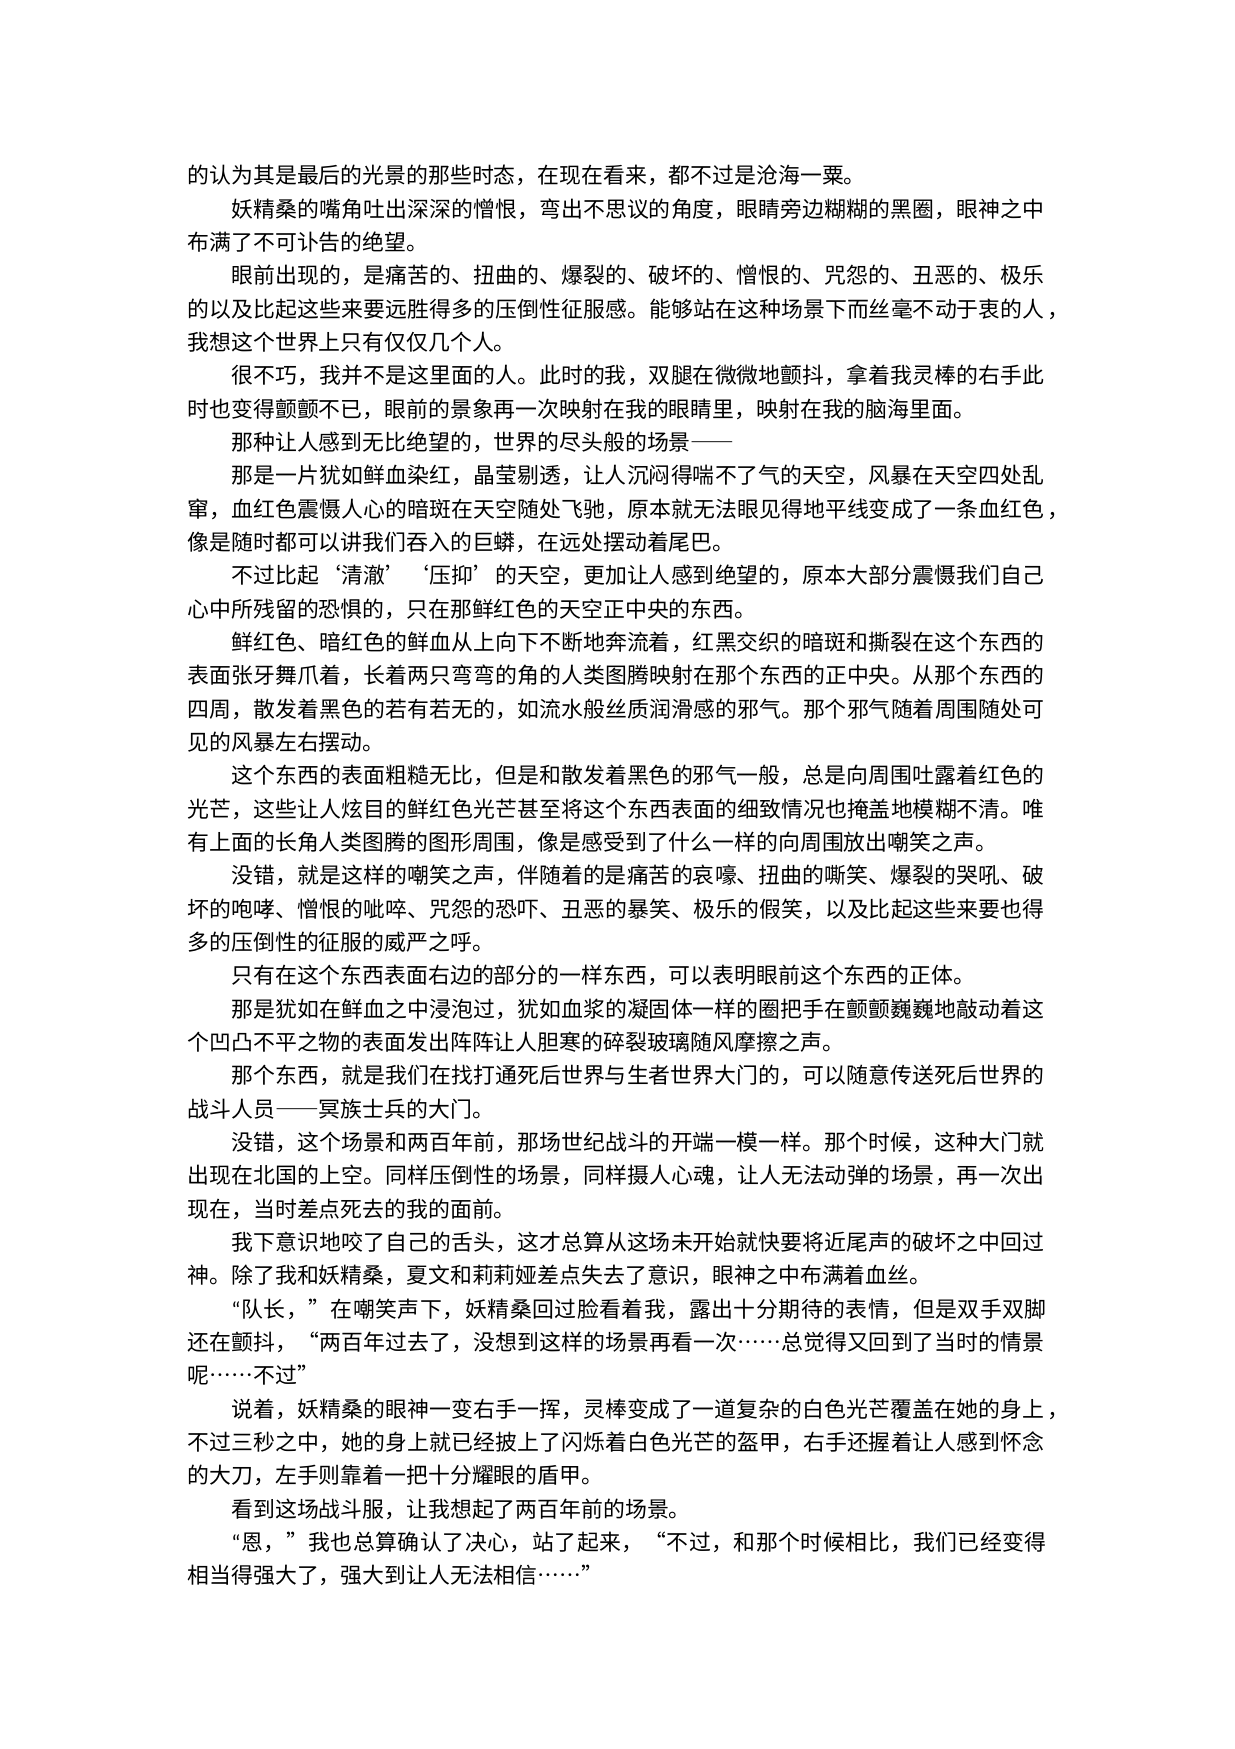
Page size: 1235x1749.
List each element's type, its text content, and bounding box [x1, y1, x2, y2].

text 那个东西，就是我们在找打通死后世界与生者世界大门的，可以随意传送死后世界的战斗人员——冥族士兵的大门。 [187, 1057, 1047, 1124]
text 不过比起‘清澈’‘压抑’的天空，更加让人感到绝望的，原本大部分震慑我们自己心中所残留的恐惧的，只在那鲜红色的天空正中央的东西。 [187, 557, 1047, 624]
text 没错，这个场景和两百年前，那场世纪战斗的开端一模一样。那个时候，这种大门就出现在北国的上空。同样压倒性的场景，同样摄人心魂，让人无法动弹的场景，再一次出现在，当时差点死去的我的面前。 [187, 1124, 1047, 1224]
text 那是犹如在鲜血之中浸泡过，犹如血浆的凝固体一样的圈把手在颤颤巍巍地敲动着这个凹凸不平之物的表面发出阵阵让人胆寒的碎裂玻璃随风摩擦之声。 [187, 991, 1047, 1057]
text 妖精桑的嘴角吐出深深的憎恨，弯出不思议的角度，眼睛旁边糊糊的黑圈，眼神之中布满了不可讣告的绝望。 [187, 191, 1047, 257]
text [187, 157, 1047, 191]
text “队长，”在嘲笑声下，妖精桑回过脸看着我，露出十分期待的表情，但是双手双脚还在颤抖，“两百年过去了，没想到这样的场景再看一次……总觉得又回到了当时的情景呢……不过” [187, 1291, 1047, 1391]
text “恩，”我也总算确认了决心，站了起来，“不过，和那个时候相比，我们已经变得相当得强大了，强大到让人无法相信……” [187, 1524, 1047, 1591]
text 看到这场战斗服，让我想起了两百年前的场景。 [187, 1491, 1047, 1524]
text 只有在这个东西表面右边的部分的一样东西，可以表明眼前这个东西的正体。 [187, 957, 1047, 991]
text 没错，就是这样的嘲笑之声，伴随着的是痛苦的哀嚎、扭曲的嘶笑、爆裂的哭吼、破坏的咆哮、憎恨的呲啐、咒怨的恐吓、丑恶的暴笑、极乐的假笑，以及比起这些来要也得多的压倒性的征服的威严之呼。 [187, 857, 1047, 957]
text 那种让人感到无比绝望的，世界的尽头般的场景—— [187, 424, 1047, 457]
text 鲜红色、暗红色的鲜血从上向下不断地奔流着，红黑交织的暗斑和撕裂在这个东西的表面张牙舞爪着，长着两只弯弯的角的人类图腾映射在那个东西的正中央。从那个东西的四周，散发着黑色的若有若无的，如流水般丝质润滑感的邪气。那个邪气随着周围随处可见的风暴左右摆动。 [187, 624, 1047, 757]
text 我下意识地咬了自己的舌头，这才总算从这场未开始就快要将近尾声的破坏之中回过神。除了我和妖精桑，夏文和莉莉娅差点失去了意识，眼神之中布满着血丝。 [187, 1224, 1047, 1291]
text 眼前出现的，是痛苦的、扭曲的、爆裂的、破坏的、憎恨的、咒怨的、丑恶的、极乐的以及比起这些来要远胜得多的压倒性征服感。能够站在这种场景下而丝毫不动于衷的人，我想这个世界上只有仅仅几个人。 [187, 257, 1047, 357]
text 这个东西的表面粗糙无比，但是和散发着黑色的邪气一般，总是向周围吐露着红色的光芒，这些让人炫目的鲜红色光芒甚至将这个东西表面的细致情况也掩盖地模糊不清。唯有上面的长角人类图腾的图形周围，像是感受到了什么一样的向周围放出嘲笑之声。 [187, 757, 1047, 857]
text 说着，妖精桑的眼神一变右手一挥，灵棒变成了一道复杂的白色光芒覆盖在她的身上，不过三秒之中，她的身上就已经披上了闪烁着白色光芒的盔甲，右手还握着让人感到怀念的大刀，左手则靠着一把十分耀眼的盾甲。 [187, 1391, 1047, 1491]
text 很不巧，我并不是这里面的人。此时的我，双腿在微微地颤抖，拿着我灵棒的右手此时也变得颤颤不已，眼前的景象再一次映射在我的眼睛里，映射在我的脑海里面。 [187, 357, 1047, 424]
text 那是一片犹如鲜血染红，晶莹剔透，让人沉闷得喘不了气的天空，风暴在天空四处乱窜，血红色震慑人心的暗斑在天空随处飞驰，原本就无法眼见得地平线变成了一条血红色，像是随时都可以讲我们吞入的巨蟒，在远处摆动着尾巴。 [187, 457, 1047, 557]
